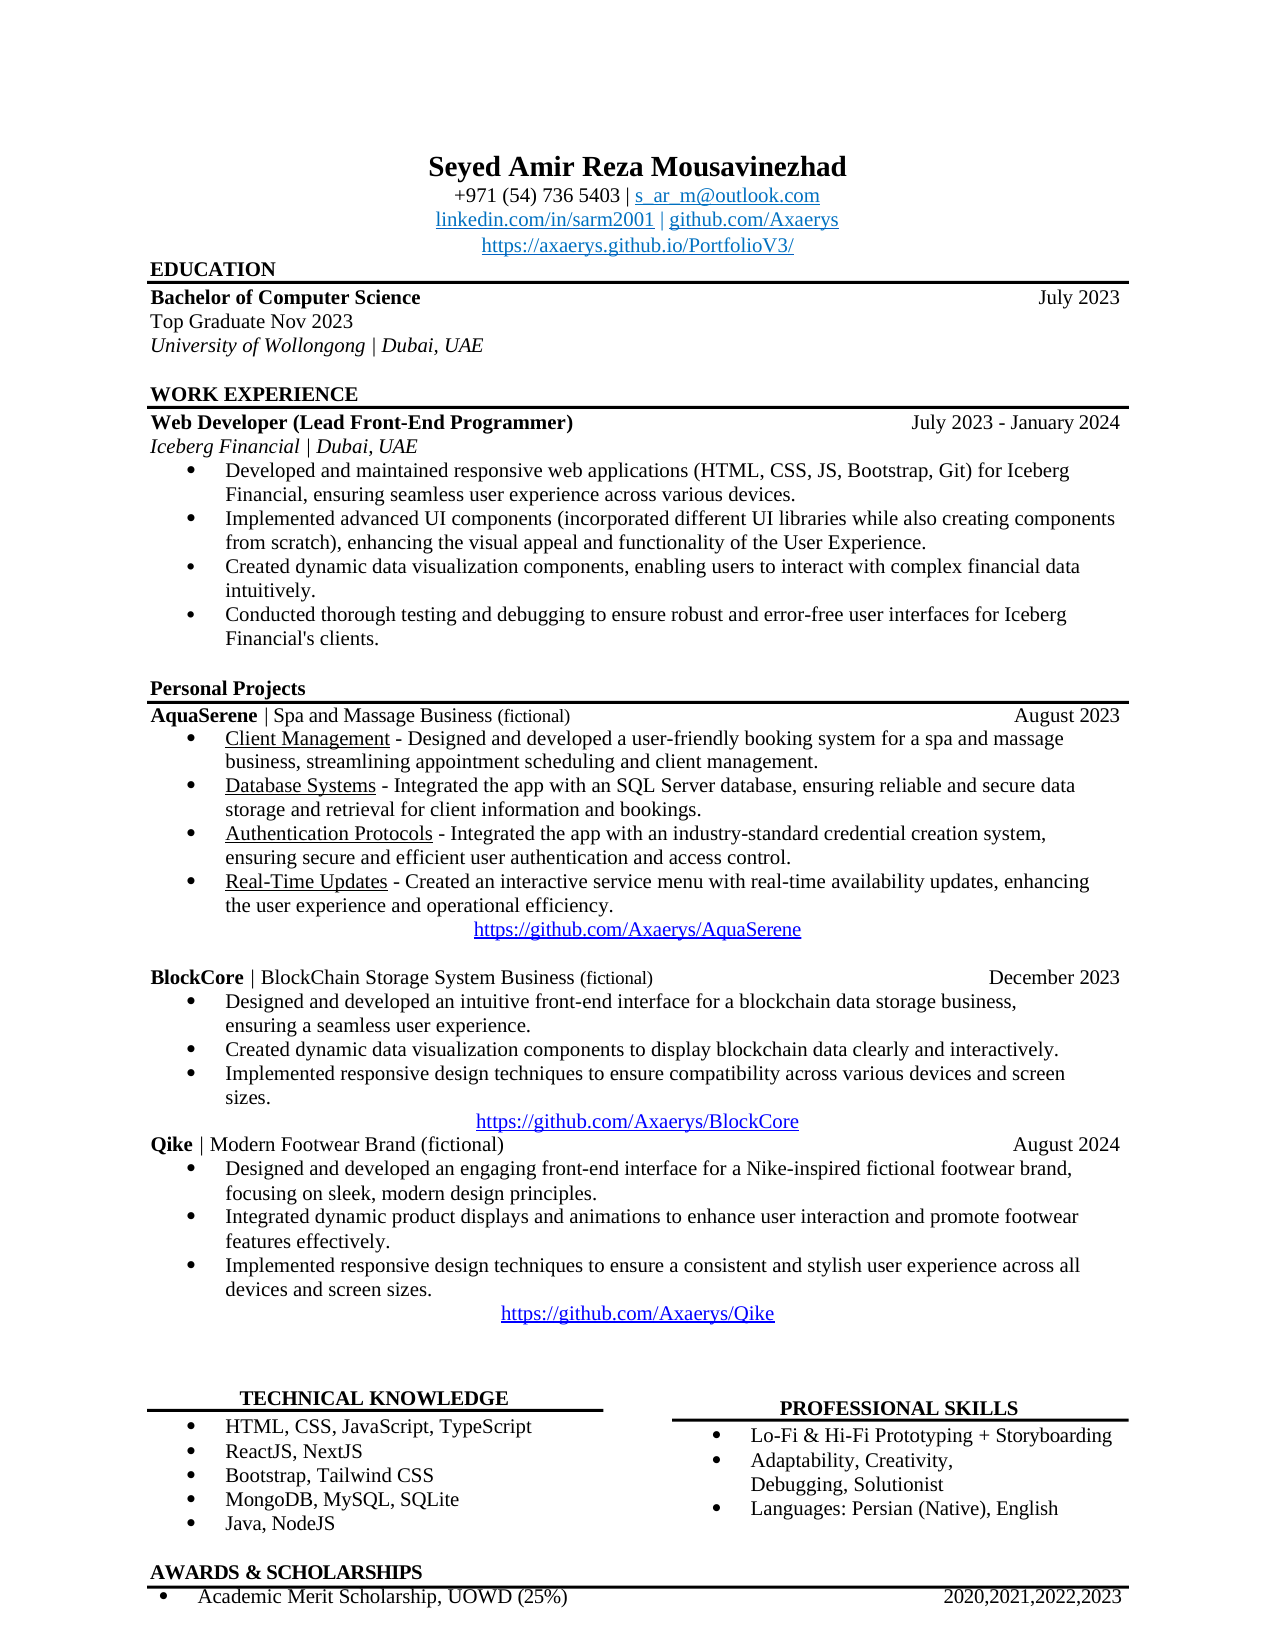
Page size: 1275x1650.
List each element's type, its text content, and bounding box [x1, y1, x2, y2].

list HTML, CSS, JavaScript, TypeScript [187, 1414, 597, 1438]
text University of Wollongong | Dubai, UAE [150, 333, 1139, 357]
text https://github.com/Axaerys/BlockCore [135, 1109, 1139, 1133]
subtitle EDUCATION [150, 257, 1139, 281]
subtitle TECHNICAL KNOWLEDGE [239, 1386, 597, 1408]
list Academic Merit Scholarship, UOWD (25%) 2020,2021,2022,2023 [160, 1584, 1139, 1608]
text https://github.com/Axaerys/Qike [135, 1301, 1139, 1325]
list Developed and maintained responsive web applications (HTML, CSS, JS, Bootstrap, Git) for Iceberg Financial, ensuring seamless user experience across various devices. [187, 458, 1117, 506]
list Implemented responsive design techniques to ensure a consistent and stylish user experience across all devices and screen sizes. [187, 1253, 1092, 1301]
list Database Systems - Integrated the app with an SQL Server database, ensuring reliable and secure data storage and retrieval for client information and bookings. [187, 773, 1092, 821]
title Seyed Amir Reza Mousavinezhad [135, 150, 1139, 183]
list Created dynamic data visualization components to display blockchain data clearly and interactively. [187, 1037, 1092, 1061]
list Java, NodeJS [187, 1511, 597, 1535]
list Bootstrap, Tailwind CSS [187, 1463, 593, 1487]
text Web Developer (Lead Front-End Programmer) July 2023 - January 2024 [150, 410, 1129, 434]
list ReactJS, NextJS [187, 1438, 597, 1463]
text Bachelor of Computer Science July 2023 [150, 285, 1129, 309]
list Lo-Fi & Hi-Fi Prototyping + Storyboarding [713, 1423, 1139, 1447]
list Authentication Protocols - Integrated the app with an industry-standard credential creation system, ensuring secure and efficient user authentication and access control. [187, 821, 1092, 869]
text https://axaerys.github.io/PortfolioV3/ [135, 233, 1139, 257]
list Created dynamic data visualization components, enabling users to interact with complex financial data intuitively. [187, 554, 1117, 602]
list Languages: Persian (Native), English [713, 1496, 1139, 1520]
list Client Management - Designed and developed a user-friendly booking system for a spa and massage business, streamlining appointment scheduling and client management. [187, 727, 1139, 773]
list Designed and developed an engaging front-end interface for a Nike-inspired fictional footwear brand, focusing on sleek, modern design principles. [187, 1156, 1092, 1204]
text Top Graduate Nov 2023 [150, 309, 1124, 333]
list Adaptability, Creativity, Debugging, Solutionist [713, 1447, 1052, 1496]
subtitle Personal Projects [150, 675, 1139, 699]
text +971 (54) 736 5403 | s_ar_m@outlook.com linkedin.com/in/sarm2001 | github.com/Axaerys [370, 183, 904, 231]
list Conducted thorough testing and debugging to ensure robust and error-free user interfaces for Iceberg Financial's clients. [187, 602, 1117, 650]
list MongoDB, MySQL, SQLite [187, 1487, 597, 1511]
subtitle AWARDS & SCHOLARSHIPS [150, 1560, 1139, 1584]
list Integrated dynamic product displays and animations to enhance user interaction and promote footwear features effectively. [187, 1204, 1092, 1253]
list Implemented responsive design techniques to ensure compatibility across various devices and screen sizes. [187, 1061, 1092, 1109]
text Iceberg Financial | Dubai, UAE [150, 434, 1139, 458]
subtitle WORK EXPERIENCE [150, 382, 1139, 406]
text BlockCore | BlockChain Storage System Business (fictional) December 2023 [150, 966, 1139, 989]
list Real-Time Updates - Created an interactive service menu with real-time availability updates, enhancing the user experience and operational efficiency. [187, 869, 1092, 917]
list Designed and developed an intuitive front-end interface for a blockchain data storage business, ensuring a seamless user experience. [187, 989, 1092, 1037]
text Qike | Modern Footwear Brand (fictional) August 2024 [150, 1133, 1139, 1156]
text https://github.com/Axaerys/AquaSerene [135, 917, 1139, 941]
text AquaSerene | Spa and Massage Business (fictional) August 2023 [150, 699, 1129, 727]
subtitle PROFESSIONAL SKILLS [779, 1396, 1139, 1419]
list Implemented advanced UI components (incorporated different UI libraries while also creating components from scratch), enhancing the visual appeal and functionality of the User Experience. [187, 506, 1117, 554]
